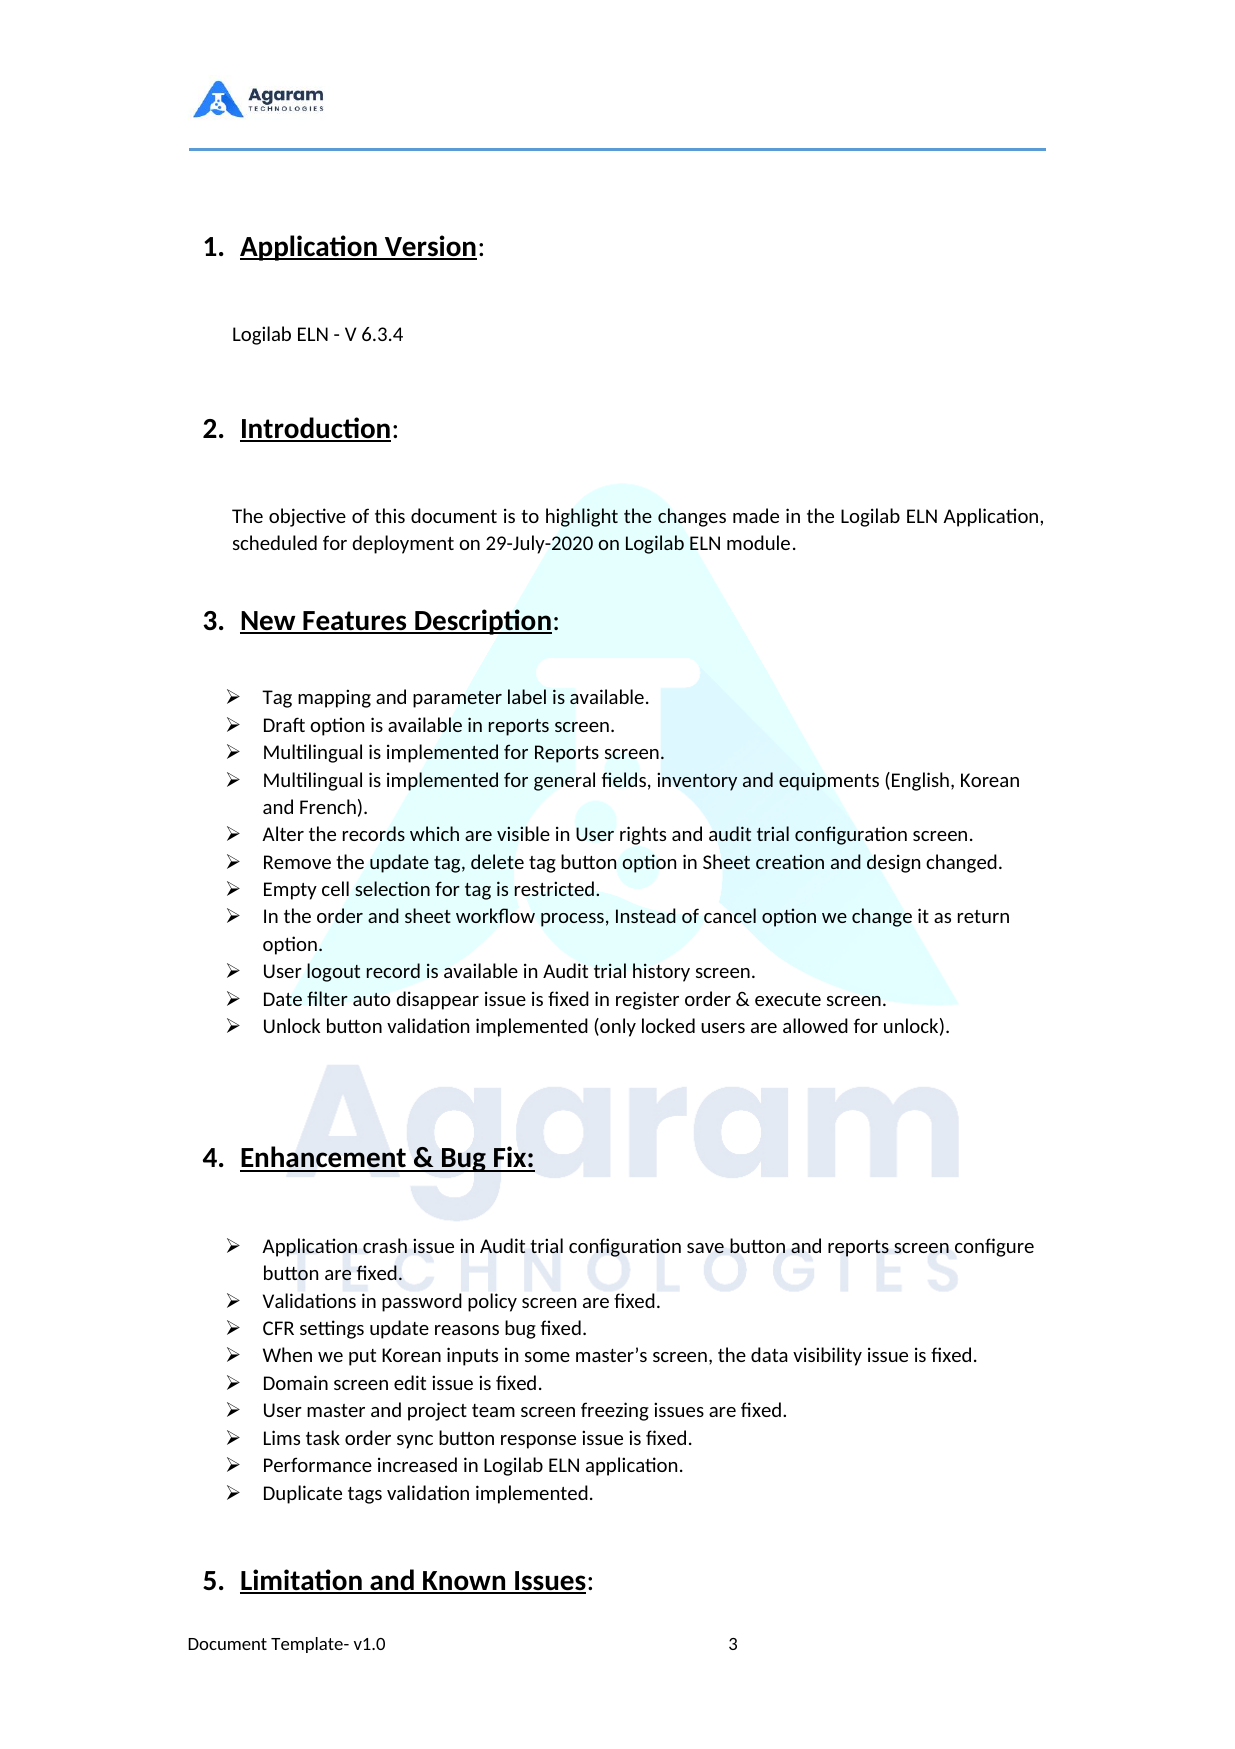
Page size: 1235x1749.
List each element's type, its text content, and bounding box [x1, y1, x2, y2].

list Limitation and Known Issues: [202, 1562, 1047, 1597]
list Lims task order sync button response issue is fixed. [225, 1425, 1047, 1450]
list Validations in password policy screen are fixed. [225, 1288, 1047, 1313]
list Multilingual is implemented for general fields, inventory and equipments (English, Korean and French). [225, 767, 1047, 819]
list In the order and sheet workflow process, Instead of cancel option we change it as return option. [225, 904, 1047, 957]
list Remove the update tag, delete tag button option in Sheet creation and design changed. [225, 849, 1047, 874]
list User master and project team screen freezing issues are fixed. [225, 1397, 1047, 1423]
list Empty cell selection for tag is restricted. [225, 876, 1047, 902]
list Multilingual is implemented for Reports screen. [225, 739, 1047, 765]
list Date filter auto disappear issue is fixed in register order & execute screen. [225, 986, 1047, 1011]
text Logilab ELN - V 6.3.4 [187, 322, 1047, 347]
list Enhancement & Bug Fix: [202, 1139, 1047, 1175]
list Introduction: [202, 410, 1047, 445]
list Application Version: [202, 228, 1047, 264]
picture [187, 75, 331, 125]
list Application crash issue in Audit trial configuration save button and reports screen configure button are fixed. [225, 1233, 1047, 1286]
list User logout record is available in Audit trial history screen. [225, 958, 1047, 984]
list Draft option is available in reports screen. [225, 712, 1047, 737]
list When we put Korean inputs in some master’s screen, the data visibility issue is fixed. [225, 1343, 1047, 1368]
list CFR settings update reasons bug fixed. [225, 1315, 1047, 1341]
list Performance increased in Logilab ELN application. [225, 1452, 1047, 1478]
list Duplicate tags validation implemented. [225, 1480, 1047, 1505]
list Tag mapping and parameter label is available. [225, 684, 1047, 710]
list Domain screen edit issue is fixed. [225, 1370, 1047, 1396]
list New Features Description: [202, 602, 1047, 638]
text The objective of this document is to highlight the changes made in the Logilab ELN Application, scheduled for deployment on 29-July-2020 on Logilab ELN module. [232, 503, 1047, 556]
list Unlock button validation implemented (only locked users are allowed for unlock). [225, 1013, 1047, 1039]
list Alter the records which are visible in User rights and audit trial configuration screen. [225, 822, 1047, 847]
